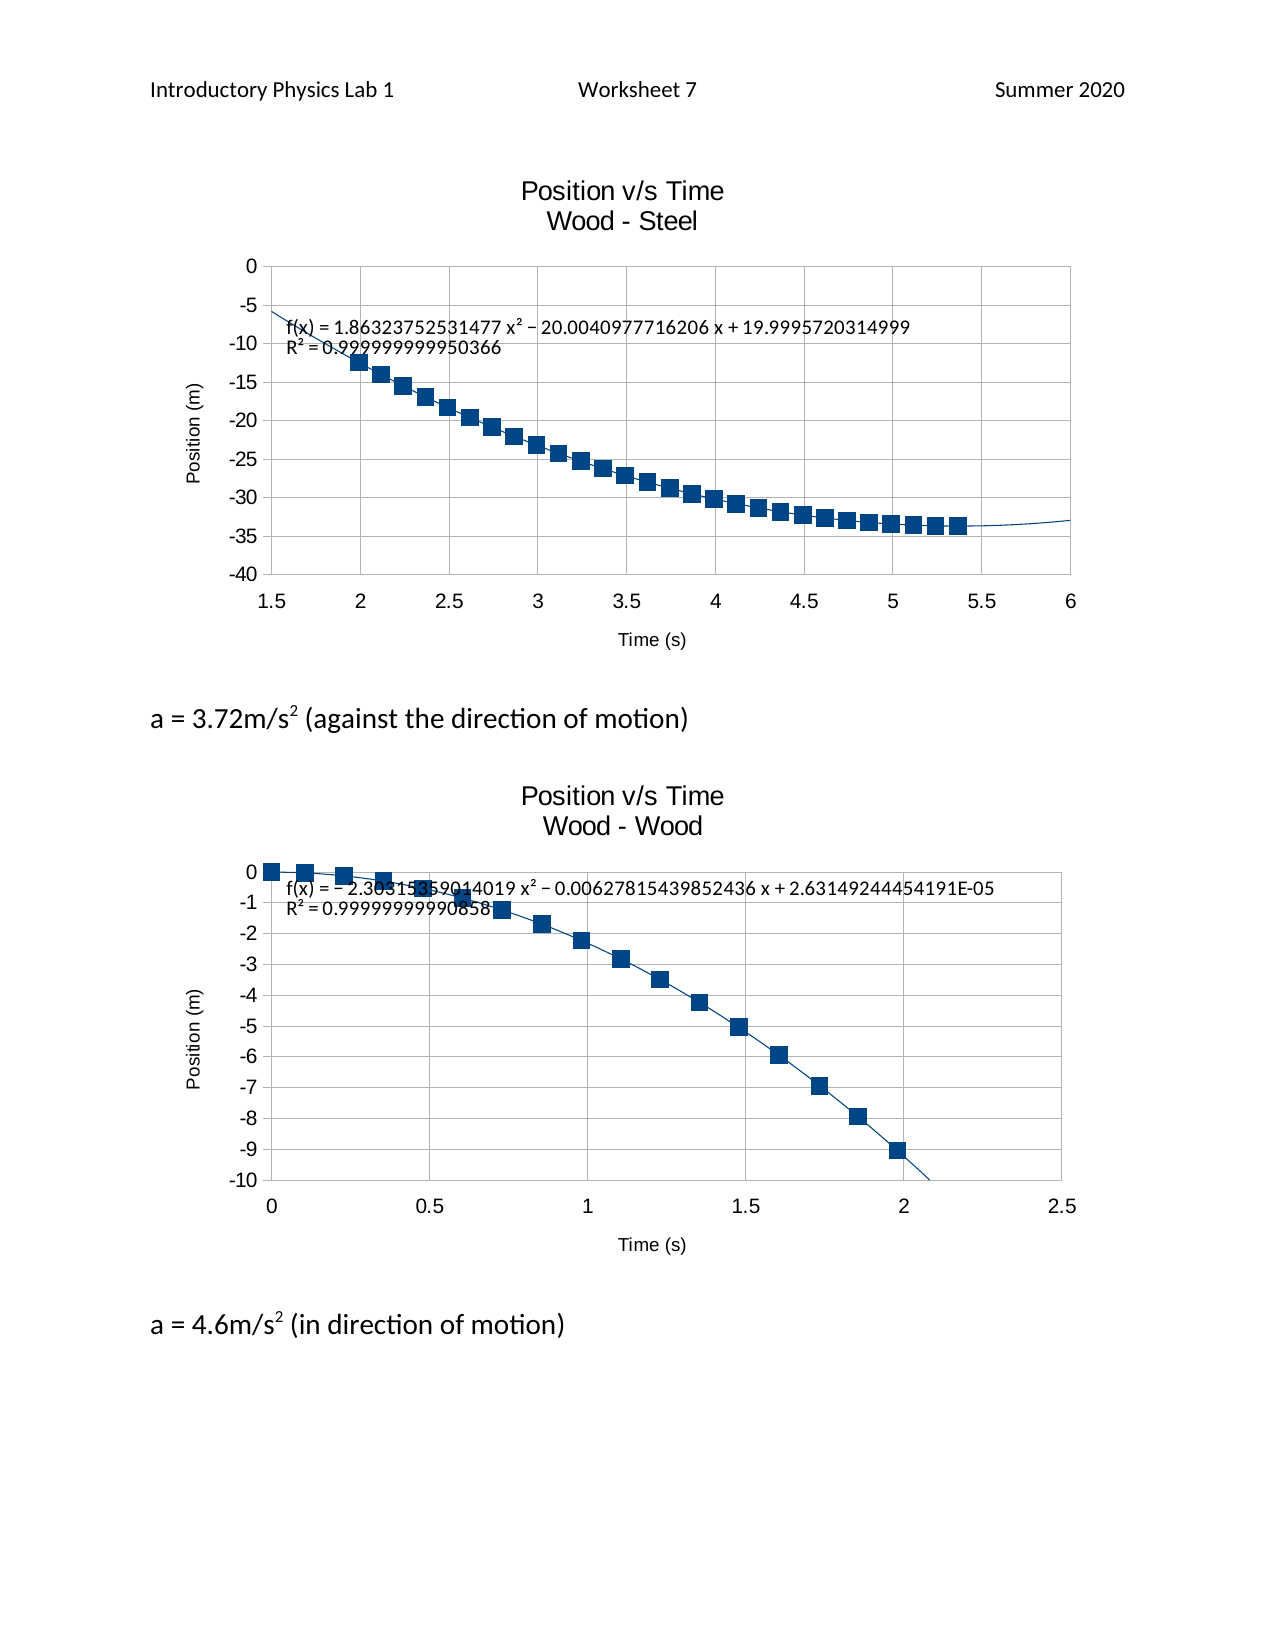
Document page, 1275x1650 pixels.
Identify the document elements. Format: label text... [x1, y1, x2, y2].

text a = 3.72m/s2 (against the direction of motion) [150, 700, 1125, 736]
text a = 4.6m/s2 (in direction of motion) [150, 1306, 1125, 1341]
